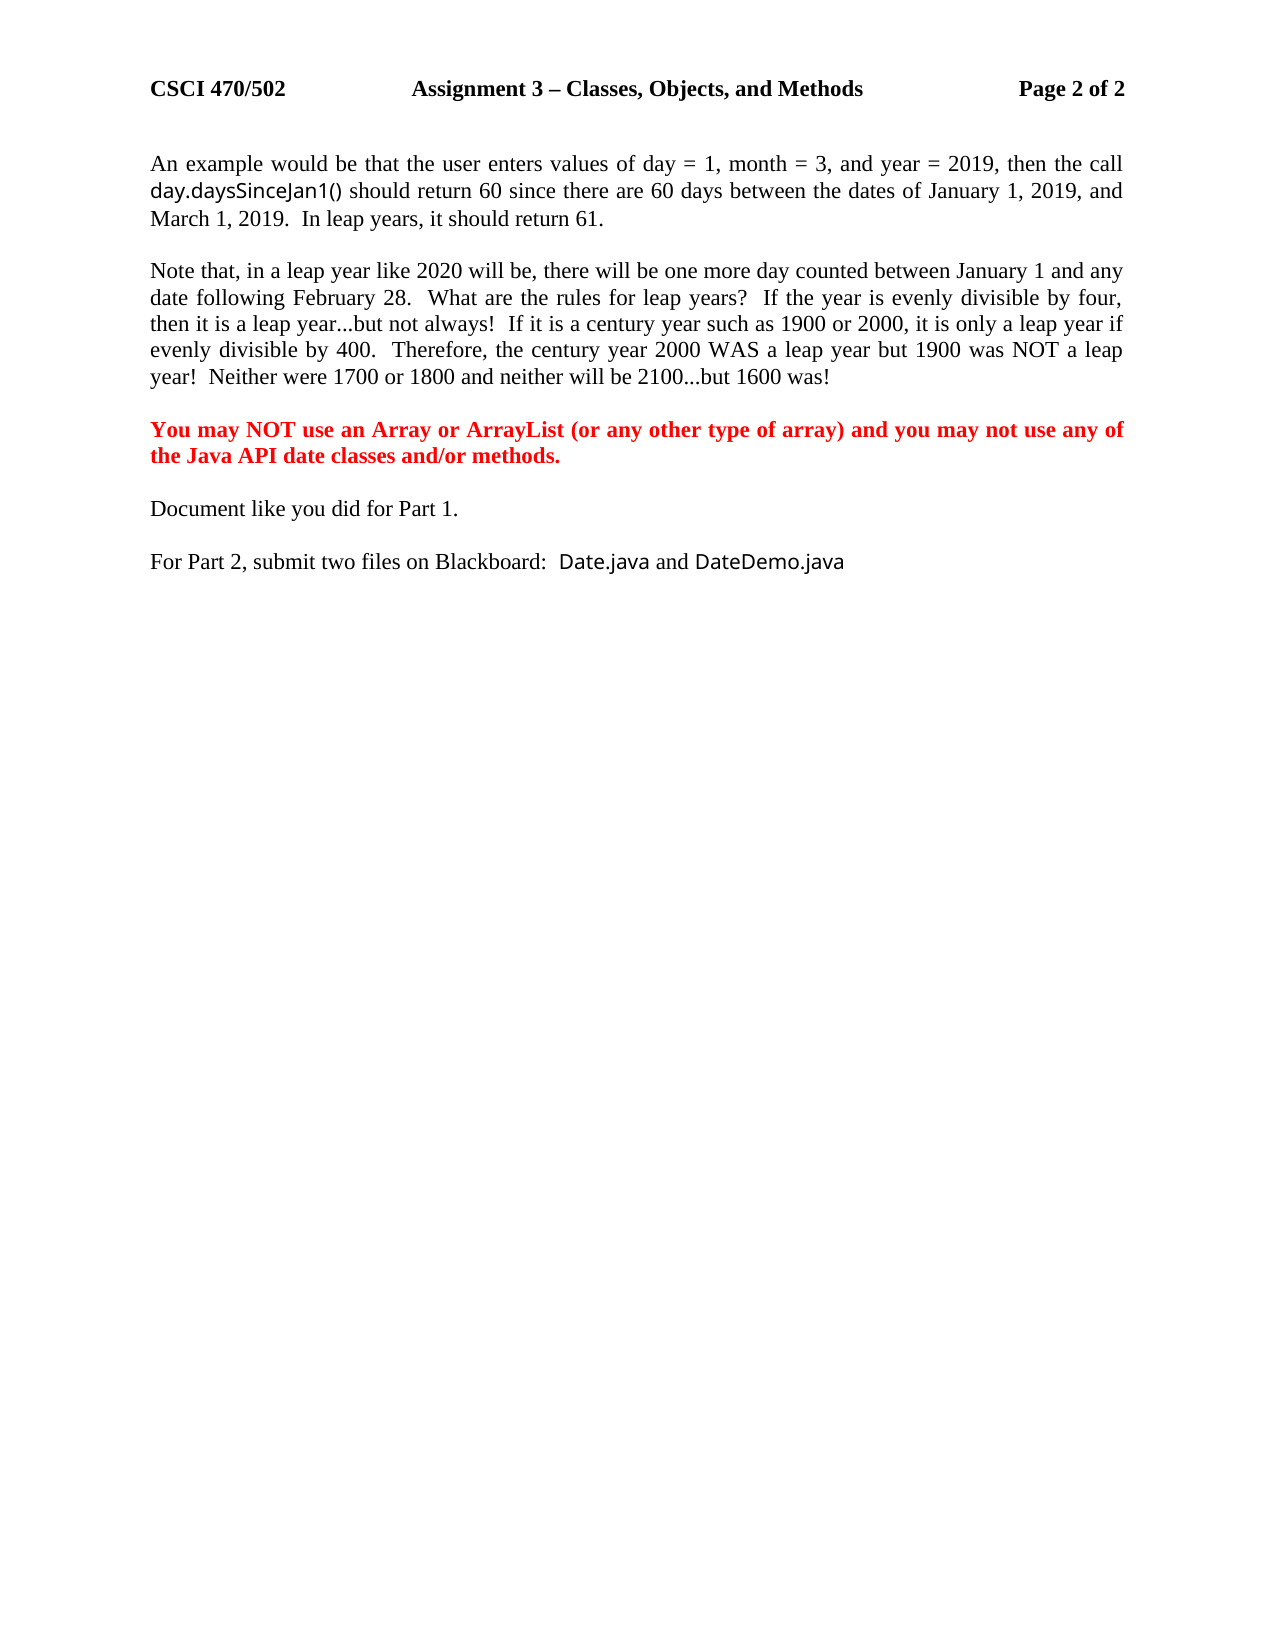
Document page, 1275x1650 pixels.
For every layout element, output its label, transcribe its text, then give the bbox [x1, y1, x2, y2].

text You may NOT use an Array or ArrayList (or any other type of array) and you may not use any of the Java API date classes and/or methods. [150, 416, 1125, 468]
text Note that, in a leap year like 2020 will be, there will be one more day counted between January 1 and any date following February 28. What are the rules for leap years? If the year is evenly divisible by four, then it is a leap year...but not always! If it is a century year such as 1900 or 2000, it is only a leap year if evenly divisible by 400. Therefore, the century year 2000 WAS a leap year but 1900 was NOT a leap year! Neither were 1700 or 1800 and neither will be 2100...but 1600 was! [150, 257, 1125, 389]
text For Part 2, submit two files on Blackboard: Date.java and DateDemo.java [150, 547, 1125, 576]
text Document like you did for Part 1. [150, 495, 1125, 521]
text An example would be that the user enters values of day = 1, month = 3, and year = 2019, then the call day.daysSinceJan1() should return 60 since there are 60 days between the dates of January 1, 2019, and March 1, 2019. In leap years, it should return 61. [150, 150, 1125, 231]
